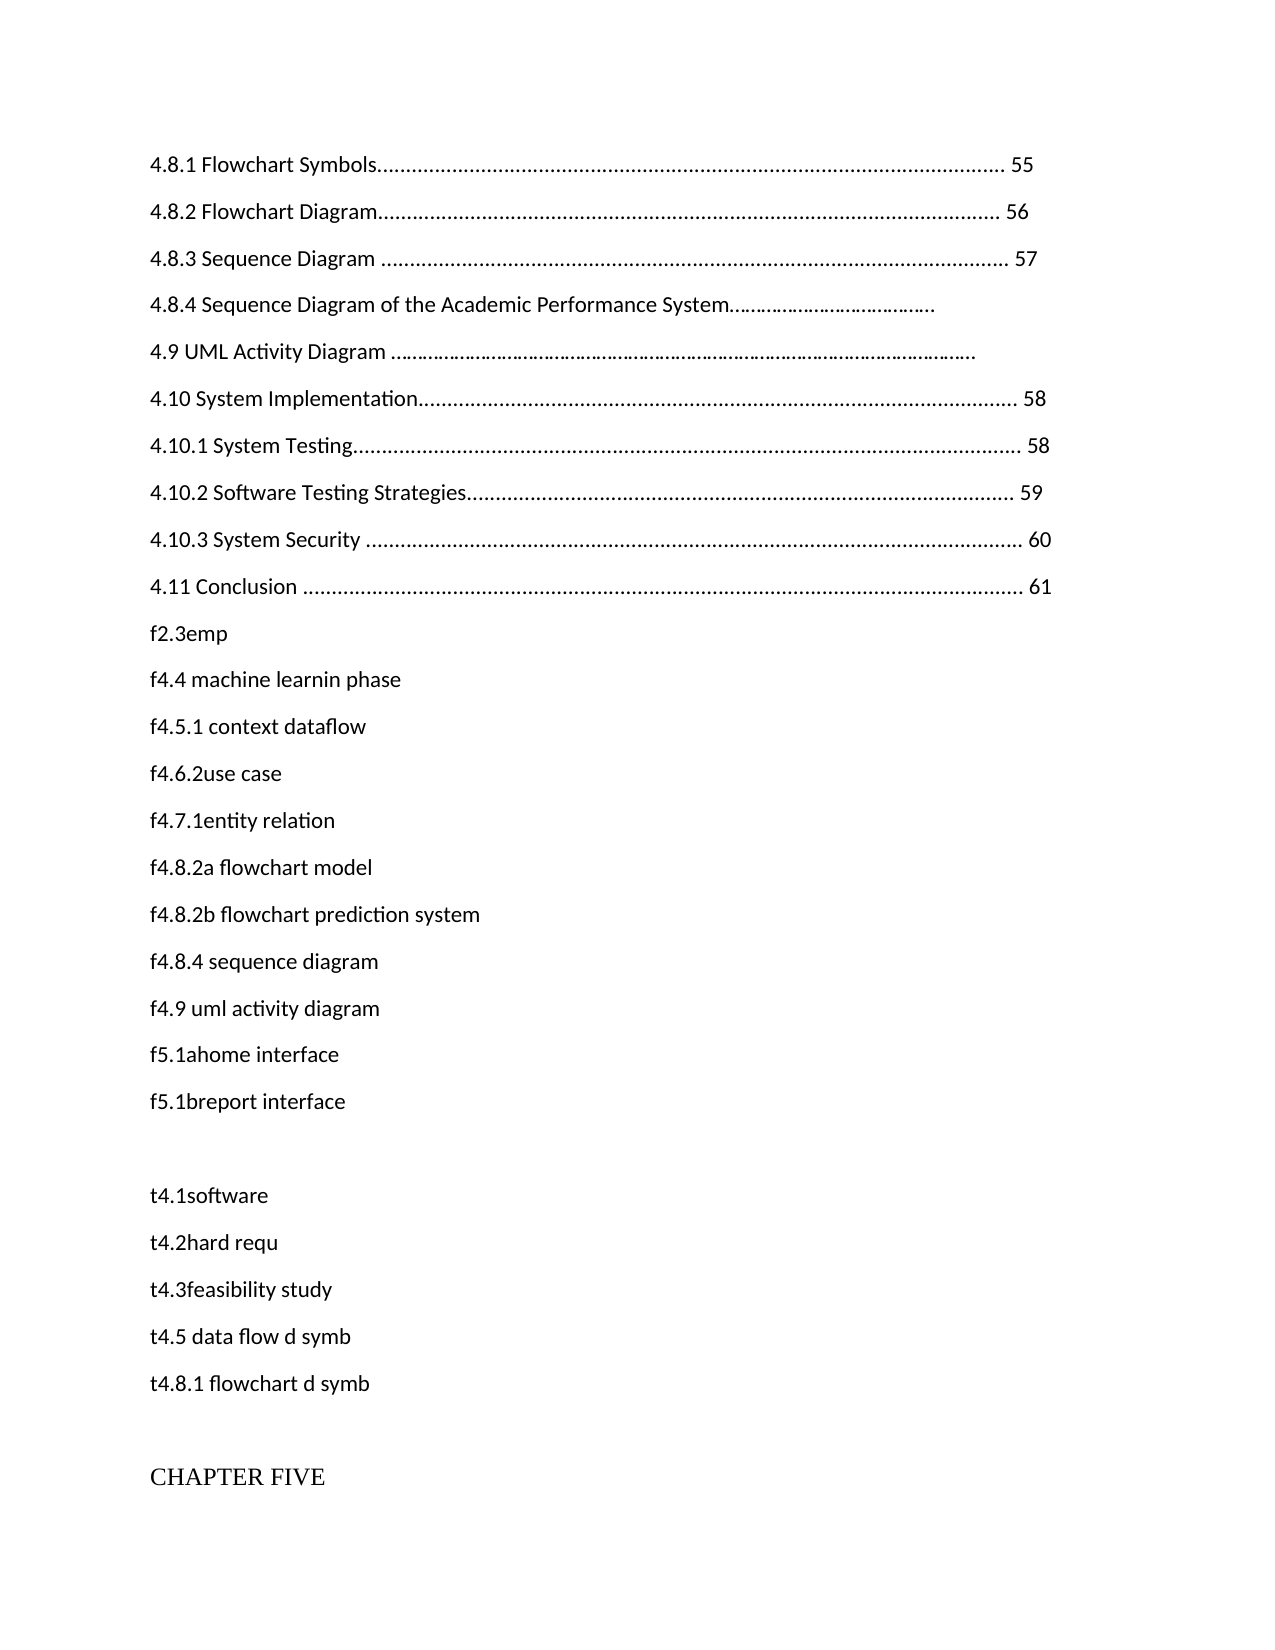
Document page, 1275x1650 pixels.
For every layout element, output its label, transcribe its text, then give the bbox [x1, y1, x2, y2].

text t4.8.1 flowchart d symb [150, 1369, 1125, 1397]
text f2.3emp [150, 619, 1125, 647]
text 4.11 Conclusion ............................................................................................................................. 61 [150, 572, 1125, 600]
text 4.10 System Implementation........................................................................................................ 58 [150, 384, 1125, 412]
text f4.9 uml activity diagram [150, 994, 1125, 1022]
text t4.3feasibility study [150, 1275, 1125, 1303]
text f5.1ahome interface [150, 1041, 1125, 1069]
text 4.10.3 System Security .................................................................................................................. 60 [150, 525, 1125, 553]
text f5.1breport interface [150, 1087, 1125, 1116]
text f4.8.2a flowchart model [150, 853, 1125, 881]
text 4.8.2 Flowchart Diagram............................................................................................................ 56 [150, 197, 1125, 225]
text 4.8.3 Sequence Diagram ............................................................................................................. 57 [150, 244, 1125, 272]
text f4.7.1entity relation [150, 806, 1125, 834]
text t4.5 data flow d symb [150, 1322, 1125, 1350]
text t4.1software [150, 1181, 1125, 1209]
text f4.8.2b flowchart prediction system [150, 900, 1125, 928]
text 4.10.2 Software Testing Strategies............................................................................................... 59 [150, 478, 1125, 506]
text f4.6.2use case [150, 759, 1125, 787]
text CHAPTER FIVE [150, 1462, 1125, 1491]
text f4.5.1 context dataflow [150, 712, 1125, 741]
text 4.8.4 Sequence Diagram of the Academic Performance System………………………………… [150, 291, 1125, 319]
text 4.9 UML Activity Diagram ………………………………………………………………………………………………… [150, 337, 1125, 366]
text 4.8.1 Flowchart Symbols............................................................................................................. 55 [150, 150, 1125, 178]
text t4.2hard requ [150, 1228, 1125, 1256]
text f4.8.4 sequence diagram [150, 947, 1125, 975]
text f4.4 machine learnin phase [150, 666, 1125, 694]
text 4.10.1 System Testing.................................................................................................................... 58 [150, 431, 1125, 459]
